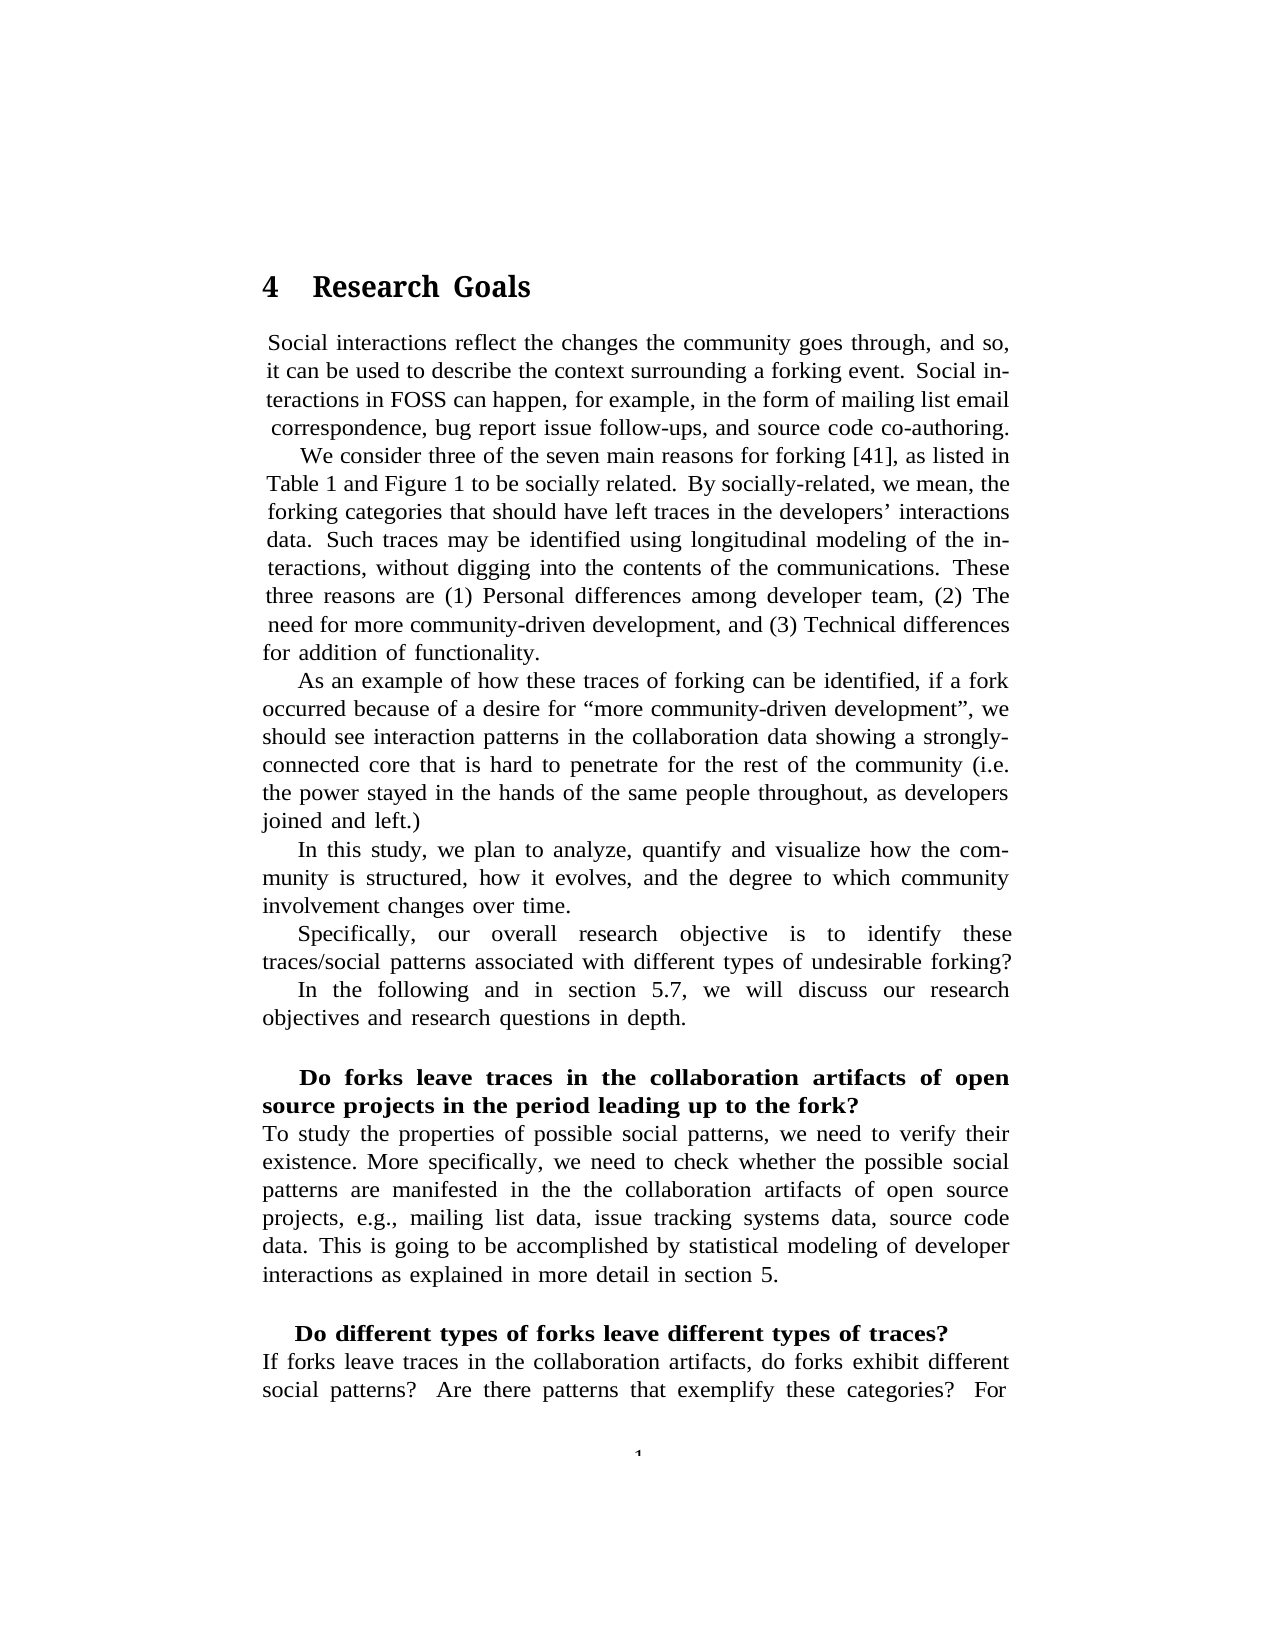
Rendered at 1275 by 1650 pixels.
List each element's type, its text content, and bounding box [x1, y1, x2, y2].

text In this study, we plan to analyze, quantify and visualize how the com- munity is structured, how it evolves, and the degree to which community involvement changes over time. [262, 836, 1009, 918]
text As an example of how these traces of forking can be identified, if a fork occurred because of a desire for “more community-driven development”, we should see interaction patterns in the collaboration data showing a strongly- connected core that is hard to penetrate for the rest of the community (i.e. the power stayed in the hands of the same people throughout, as developers joined and left.) [262, 667, 1009, 834]
list Research Goals [262, 267, 1096, 306]
text To study the properties of possible social patterns, we need to verify their existence. More specifically, we need to check whether the possible social patterns are manifested in the the collaboration artifacts of open source projects, e.g., mailing list data, issue tracking systems data, source code data. This is going to be accomplished by statistical modeling of developer interactions as explained in more detail in section 5. [262, 1120, 1009, 1287]
text Social interactions reflect the changes the community goes through, and so, it can be used to describe the context surrounding a forking event. Social in- teractions in FOSS can happen, for example, in the form of mailing list email correspondence, bug report issue follow-ups, and source code co-authoring. We consider three of the seven main reasons for forking [41], as listed in Table 1 and Figure 1 to be socially related. By socially-related, we mean, the forking categories that should have left traces in the developers’ interactions data. Such traces may be identified using longitudinal modeling of the in- teractions, without digging into the contents of the communications. These three reasons are (1) Personal differences among developer team, (2) The need for more community-driven development, and (3) Technical differences [262, 329, 1009, 637]
text for addition of functionality. [262, 639, 1096, 665]
text In the following and in section 5.7, we will discuss our research objectives and research questions in depth. [262, 976, 1009, 1031]
subtitle Do different types of forks leave different types of traces? [294, 1320, 1096, 1346]
text Specifically, our overall research objective is to identify these traces/social patterns associated with different types of undesirable forking? [262, 920, 1012, 974]
subtitle Do forks leave traces in the collaboration artifacts of open source projects in the period leading up to the fork? [262, 1064, 1009, 1118]
text If forks leave traces in the collaboration artifacts, do forks exhibit different social patterns? Are there patterns that exemplify these categories? For [262, 1348, 1009, 1403]
